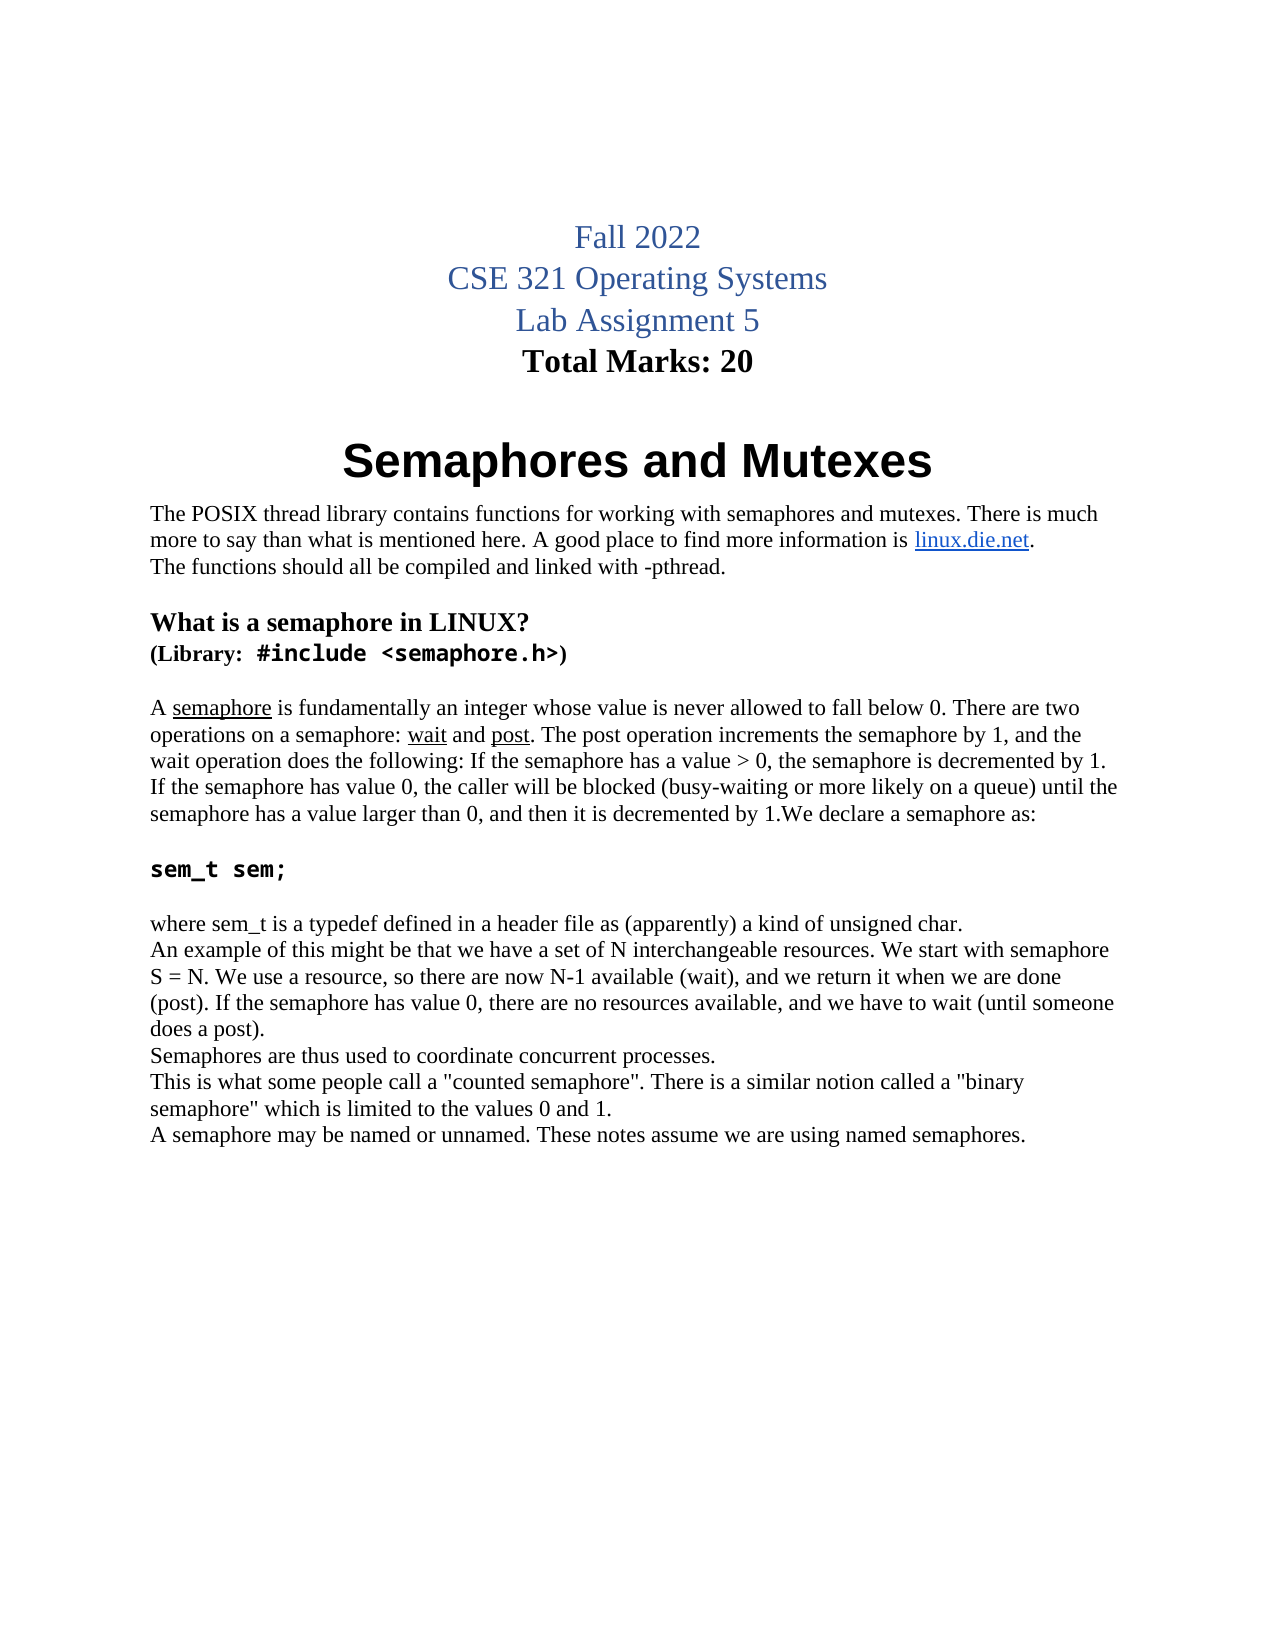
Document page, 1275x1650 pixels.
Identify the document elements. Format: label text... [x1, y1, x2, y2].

text This is what some people call a "counted semaphore". There is a similar notion called a "binary semaphore" which is limited to the values 0 and 1. [150, 1068, 1125, 1121]
subtitle Lab Assignment 5 [150, 300, 1125, 338]
text The functions should all be compiled and linked with -pthread. [150, 553, 1125, 579]
subtitle Semaphores and Mutexes [150, 433, 1125, 488]
text What is a semaphore in LINUX? [150, 606, 1125, 637]
text sem_t sem; [150, 852, 1125, 884]
text An example of this might be that we have a set of N interchangeable resources. We start with semaphore S = N. We use a resource, so there are now N-1 available (wait), and we return it when we are done (post). If the semaphore has value 0, there are no resources available, and we have to wait (until someone does a post). [150, 936, 1125, 1042]
text where sem_t is a typedef defined in a header file as (apparently) a kind of unsigned char. [150, 910, 1125, 936]
text A semaphore is fundamentally an integer whose value is never allowed to fall below 0. There are two operations on a semaphore: wait and post. The post operation increments the semaphore by 1, and the wait operation does the following: If the semaphore has a value > 0, the semaphore is decremented by 1. If the semaphore has value 0, the caller will be blocked (busy-waiting or more likely on a queue) until the semaphore has a value larger than 0, and then it is decremented by 1.We declare a semaphore as: [150, 694, 1125, 826]
text The POSIX thread library contains functions for working with semaphores and mutexes. There is much more to say than what is mentioned here. A good place to find more information is linux.die.net. [150, 500, 1125, 553]
text (Library: #include <semaphore.h>) [150, 637, 1125, 668]
subtitle CSE 321 Operating Systems [150, 258, 1125, 297]
text A semaphore may be named or unnamed. These notes assume we are using named semaphores. [150, 1121, 1125, 1147]
subtitle Fall 2022 [150, 217, 1125, 256]
text Total Marks: 20 [150, 341, 1125, 379]
text Semaphores are thus used to coordinate concurrent processes. [150, 1042, 1125, 1068]
